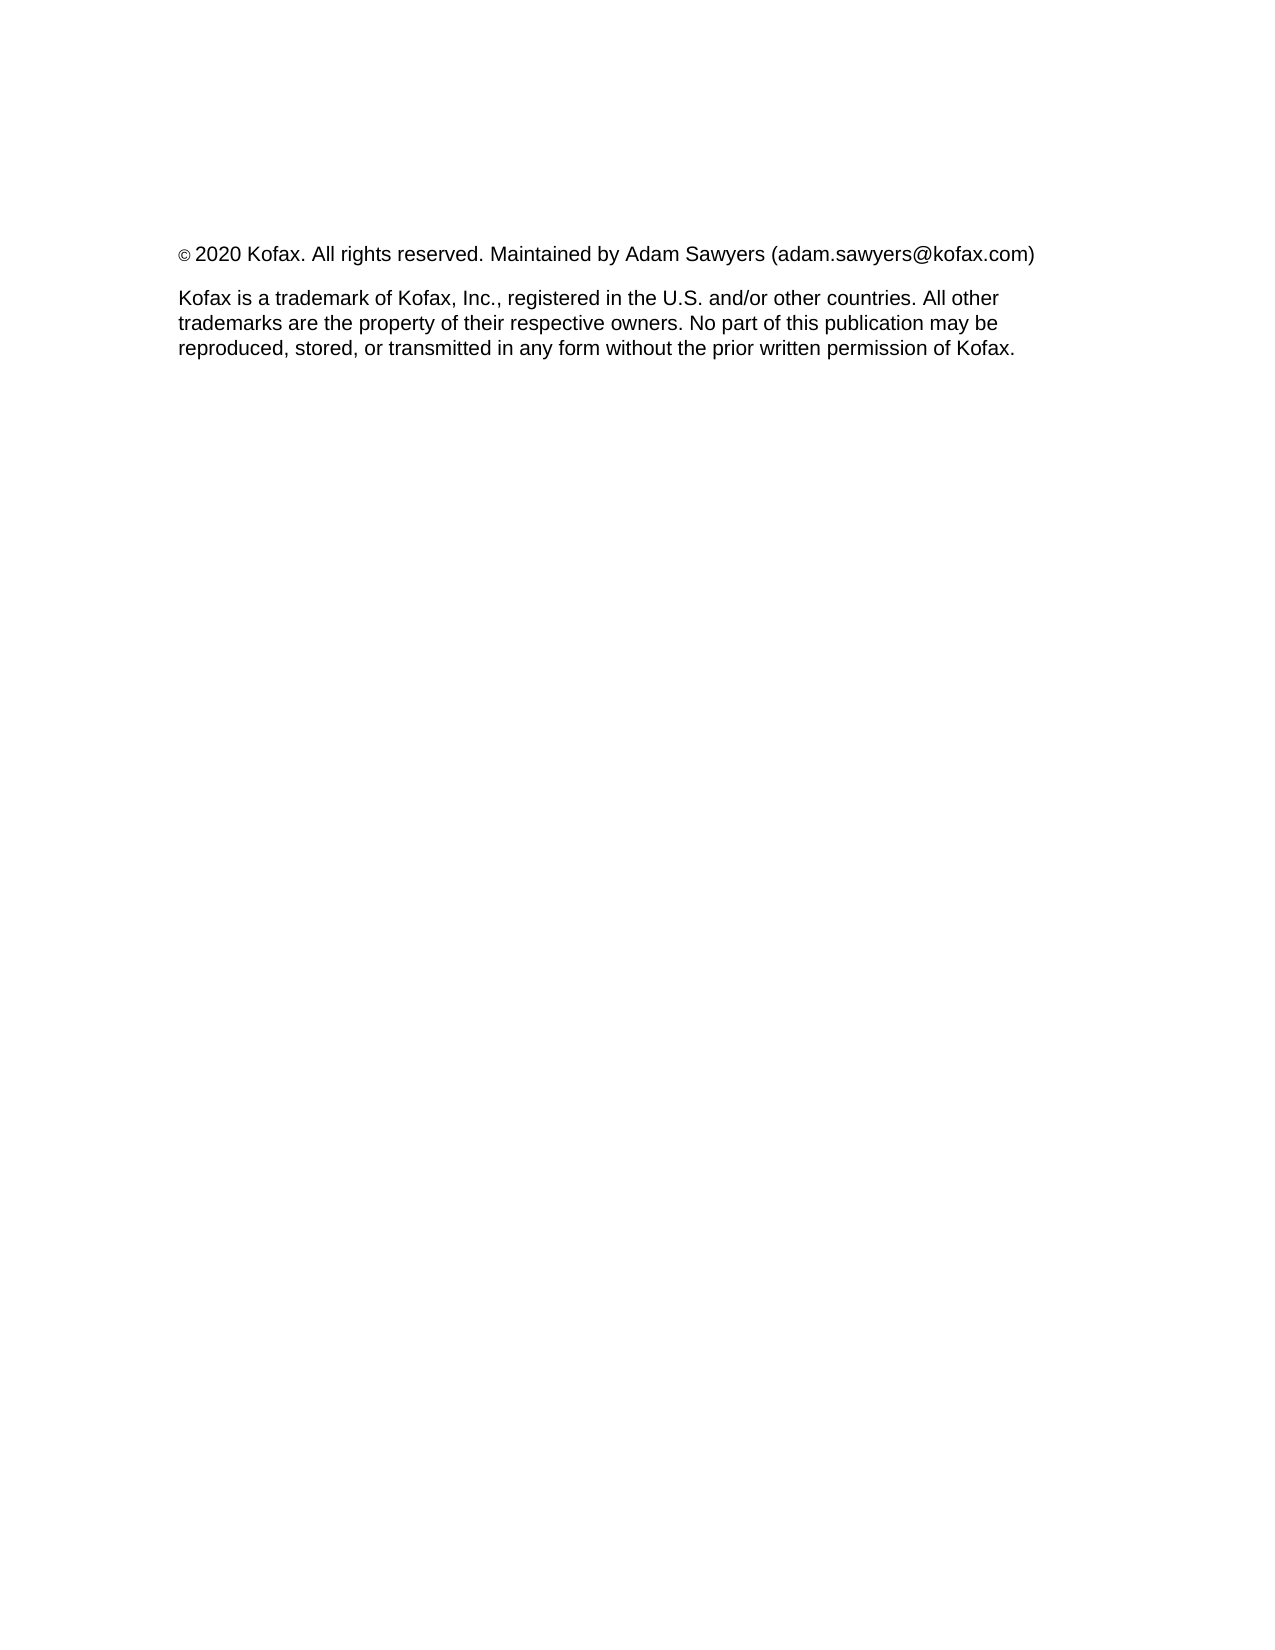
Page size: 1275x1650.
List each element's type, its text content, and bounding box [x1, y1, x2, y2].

text © 2020 Kofax. All rights reserved. Maintained by Adam Sawyers (adam.sawyers@kofax.com) [178, 242, 1116, 266]
text Kofax is a trademark of Kofax, Inc., registered in the U.S. and/or other countries. All other trademarks are the property of their respective owners. No part of this publication may be reproduced, stored, or transmitted in any form without the prior written permission of Kofax. [178, 285, 1108, 360]
